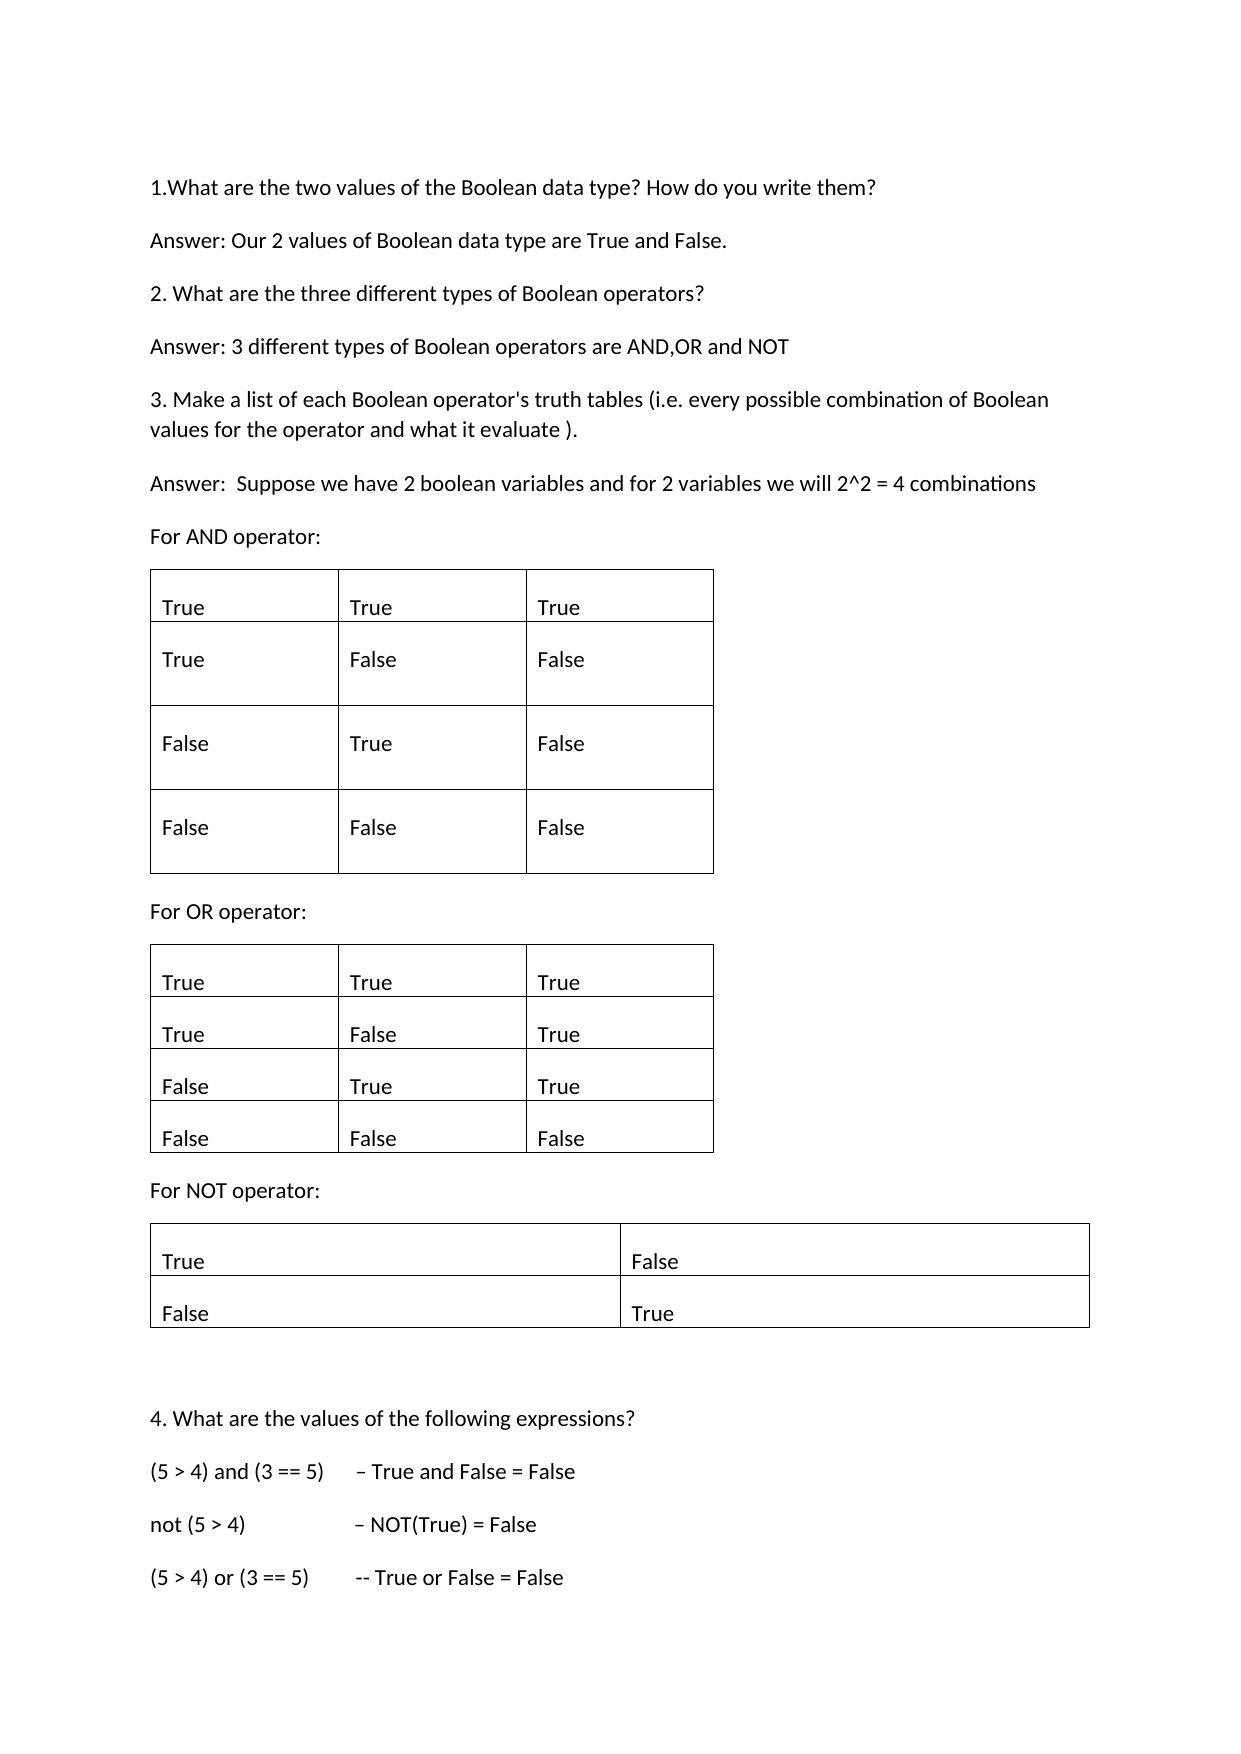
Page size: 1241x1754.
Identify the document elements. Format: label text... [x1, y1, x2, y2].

text not (5 > 4) – NOT(True) = False [150, 1510, 1090, 1538]
text 4. What are the values of the following expressions? [150, 1404, 1090, 1432]
table_cell False [151, 790, 338, 873]
table_cell False [527, 706, 713, 789]
text Answer: 3 different types of Boolean operators are AND,OR and NOT [150, 332, 1090, 360]
text For NOT operator: [150, 1176, 1090, 1204]
table_cell False [339, 790, 526, 873]
text Answer: Suppose we have 2 boolean variables and for 2 variables we will 2^2 = 4 combinations [150, 469, 1090, 497]
text (5 > 4) or (3 == 5) -- True or False = False [150, 1563, 1090, 1591]
table_cell True [621, 1276, 1089, 1327]
text For OR operator: [150, 897, 1090, 925]
table_cell True [527, 1049, 713, 1100]
table_cell False [527, 622, 713, 705]
table_header True [151, 1224, 620, 1275]
text For AND operator: [150, 522, 1090, 550]
table_cell False [339, 1101, 526, 1152]
table_header True [151, 570, 338, 621]
text 1.What are the two values of the Boolean data type? How do you write them? [150, 173, 1090, 201]
table_cell False [527, 1101, 713, 1152]
text 3. Make a list of each Boolean operator's truth tables (i.e. every possible combination of Boolean values for the operator and what it evaluate ). [150, 385, 1090, 444]
table_header False [621, 1224, 1089, 1275]
table_cell True [527, 997, 713, 1048]
table_header True [339, 570, 526, 621]
table_cell False [151, 706, 338, 789]
table_cell False [151, 1276, 620, 1327]
text 2. What are the three different types of Boolean operators? [150, 279, 1090, 307]
text Answer: Our 2 values of Boolean data type are True and False. [150, 226, 1090, 254]
table_cell False [527, 790, 713, 873]
table_cell True [151, 997, 338, 1048]
table_cell False [339, 997, 526, 1048]
table_header True [527, 570, 713, 621]
table_cell False [151, 1101, 338, 1152]
table_header True [339, 945, 526, 996]
table_cell True [151, 622, 338, 705]
table_header True [527, 945, 713, 996]
table_cell False [151, 1049, 338, 1100]
text (5 > 4) and (3 == 5) – True and False = False [150, 1457, 1090, 1485]
table_cell True [339, 1049, 526, 1100]
table_cell True [339, 706, 526, 789]
table_cell False [339, 622, 526, 705]
table_header True [151, 945, 338, 996]
